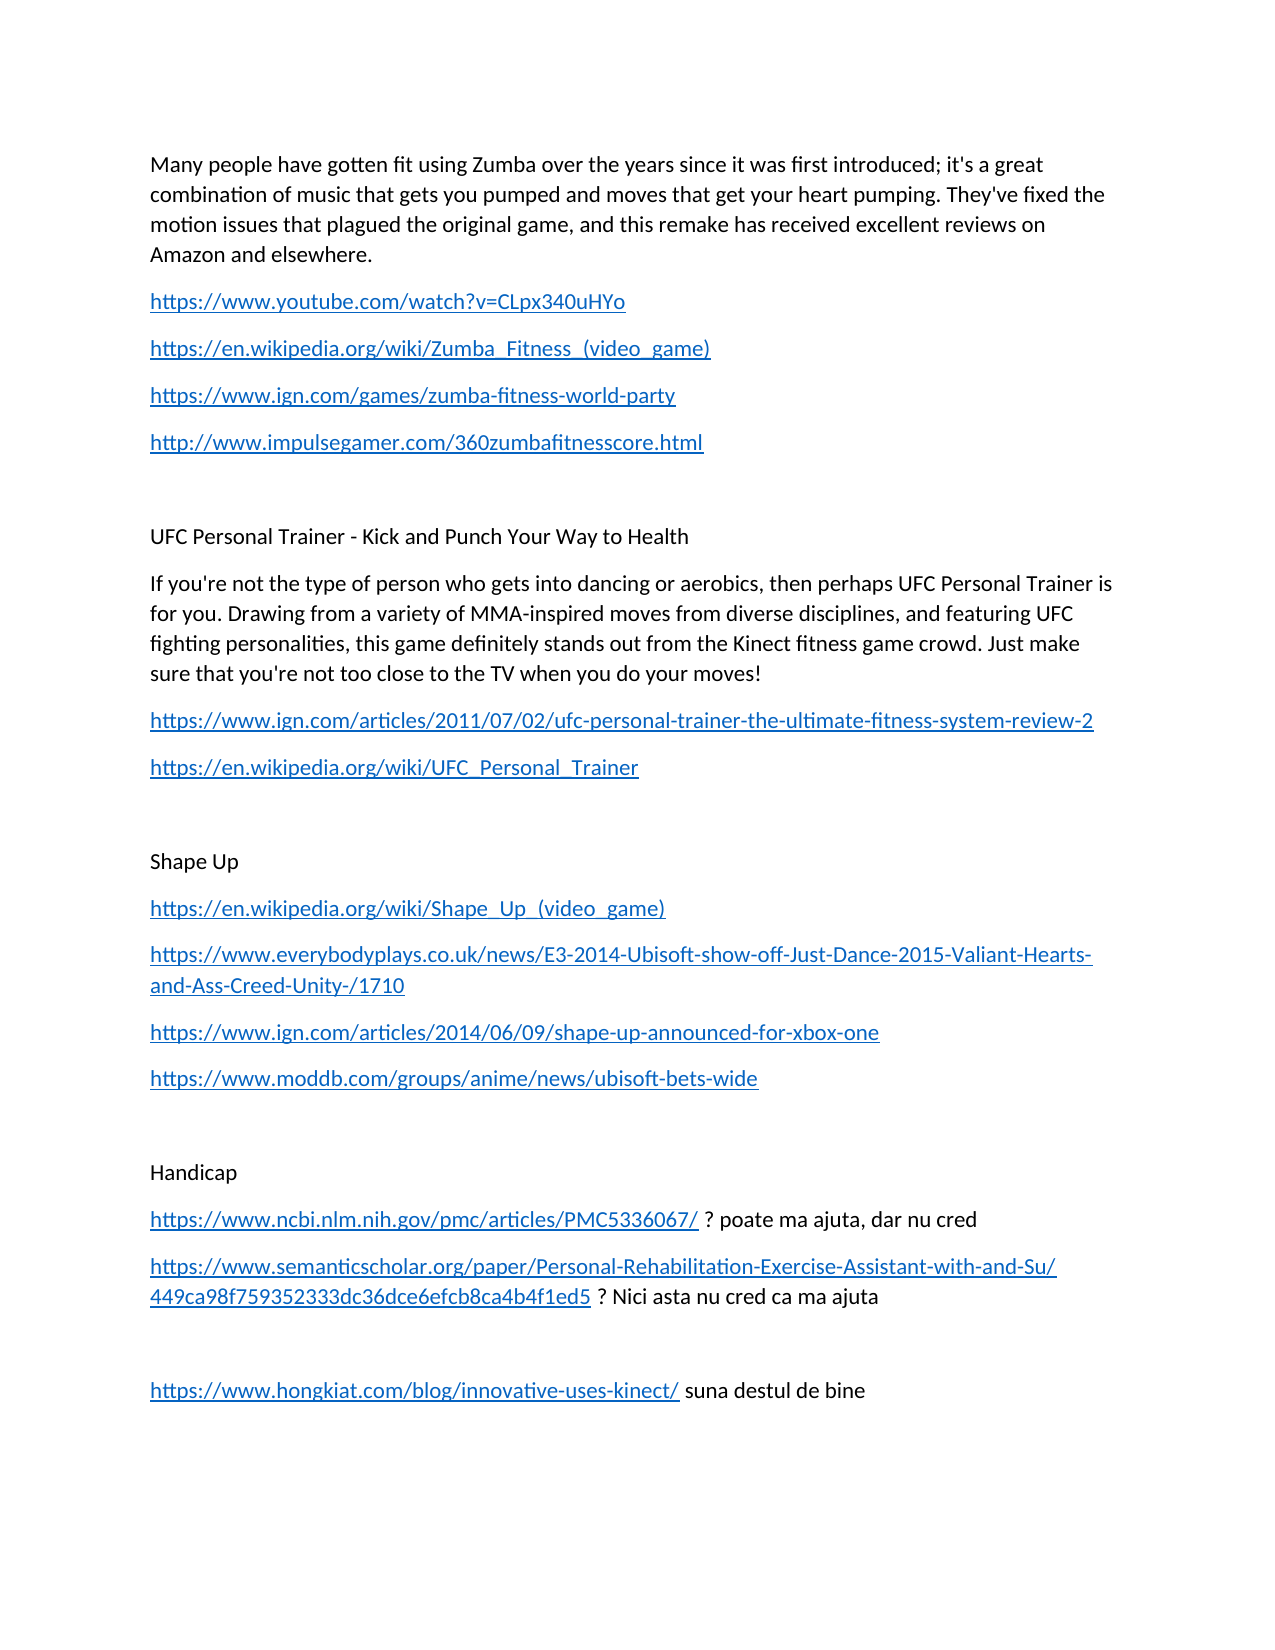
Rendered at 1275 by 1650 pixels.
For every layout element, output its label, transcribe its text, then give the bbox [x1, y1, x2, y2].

text Shape Up [150, 847, 1125, 875]
text https://www.ncbi.nlm.nih.gov/pmc/articles/PMC5336067/ ? poate ma ajuta, dar nu cred [150, 1205, 1125, 1233]
text https://en.wikipedia.org/wiki/UFC_Personal_Trainer [150, 753, 1125, 781]
text https://www.everybodyplays.co.uk/news/E3-2014-Ubisoft-show-off-Just-Dance-2015-Valiant-Hearts-and-Ass-Creed-Unity-/1710 [150, 941, 1125, 999]
text http://www.impulsegamer.com/360zumbafitnesscore.html [150, 428, 1125, 456]
text Handicap [150, 1158, 1125, 1186]
text https://www.ign.com/games/zumba-fitness-world-party [150, 381, 1125, 409]
text https://www.youtube.com/watch?v=CLpx340uHYo [150, 287, 1125, 316]
text Many people have gotten fit using Zumba over the years since it was first introduced; it's a great combination of music that gets you pumped and moves that get your heart pumping. They've fixed the motion issues that plagued the original game, and this remake has received excellent reviews on Amazon and elsewhere. [150, 150, 1125, 269]
text https://www.moddb.com/groups/anime/news/ubisoft-bets-wide [150, 1064, 1125, 1093]
text https://www.semanticscholar.org/paper/Personal-Rehabilitation-Exercise-Assistant-with-and-Su/449ca98f759352333dc36dce6efcb8ca4b4f1ed5 ? Nici asta nu cred ca ma ajuta [150, 1252, 1125, 1310]
text https://en.wikipedia.org/wiki/Shape_Up_(video_game) [150, 894, 1125, 922]
text If you're not the type of person who gets into dancing or aerobics, then perhaps UFC Personal Trainer is for you. Drawing from a variety of MMA-inspired moves from diverse disciplines, and featuring UFC fighting personalities, this game definitely stands out from the Kinect fitness game crowd. Just make sure that you're not too close to the TV when you do your moves! [150, 569, 1125, 687]
text https://www.ign.com/articles/2011/07/02/ufc-personal-trainer-the-ultimate-fitness-system-review-2 [150, 706, 1125, 734]
text https://www.hongkiat.com/blog/innovative-uses-kinect/ suna destul de bine [150, 1376, 1125, 1404]
text https://en.wikipedia.org/wiki/Zumba_Fitness_(video_game) [150, 334, 1125, 362]
text UFC Personal Trainer - Kick and Punch Your Way to Health [150, 522, 1125, 550]
text https://www.ign.com/articles/2014/06/09/shape-up-announced-for-xbox-one [150, 1018, 1125, 1046]
